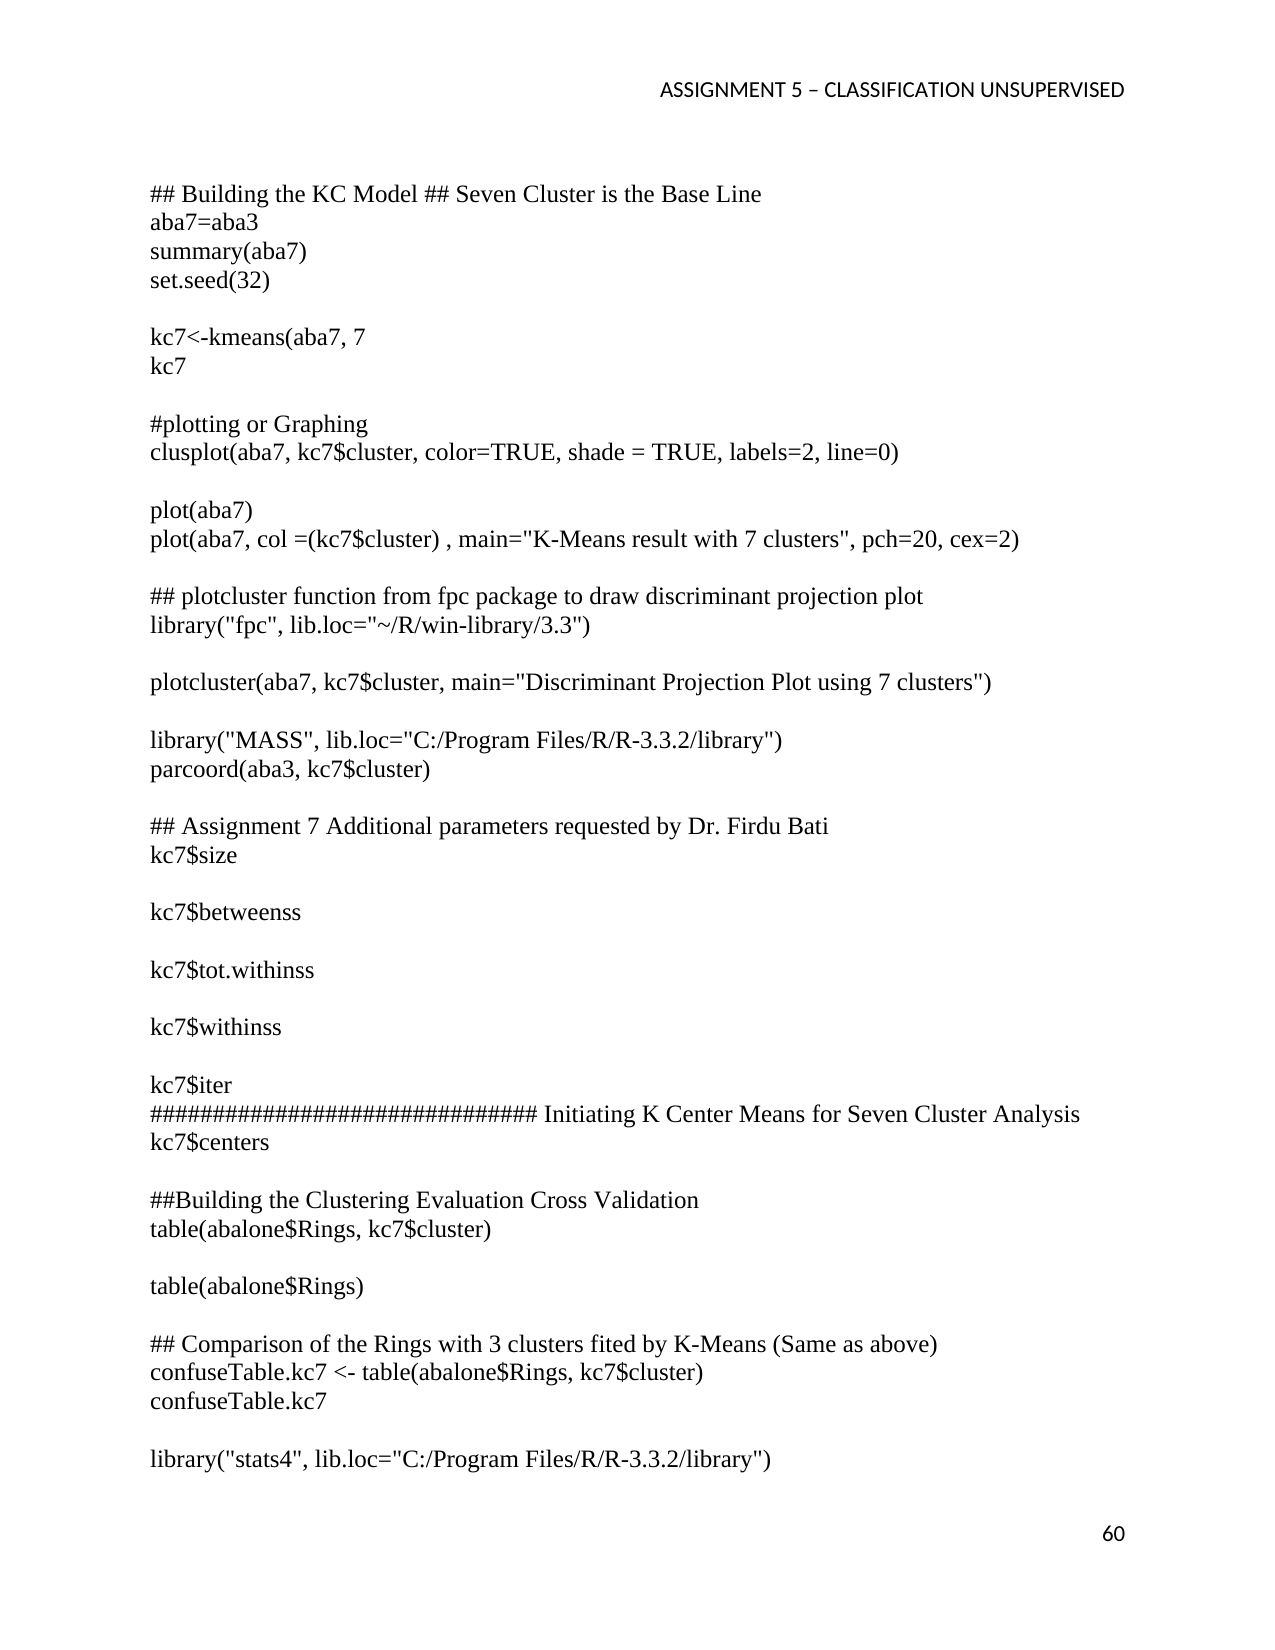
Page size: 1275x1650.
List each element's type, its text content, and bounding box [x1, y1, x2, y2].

text #plotting or Graphing [150, 409, 1125, 437]
text confuseTable.kc7 [150, 1386, 1125, 1415]
text summary(aba7) [150, 236, 1125, 265]
text parcoord(aba3, kc7$cluster) [150, 754, 1125, 782]
text ############################### Initiating K Center Means for Seven Cluster Analysis [150, 1099, 1125, 1127]
text ## plotcluster function from fpc package to draw discriminant projection plot [150, 581, 1125, 610]
text kc7$tot.withinss [150, 955, 1125, 984]
text library("MASS", lib.loc="C:/Program Files/R/R-3.3.2/library") [150, 725, 1125, 754]
text kc7$size [150, 840, 1125, 869]
text confuseTable.kc7 <- table(abalone$Rings, kc7$cluster) [150, 1357, 1125, 1386]
text table(abalone$Rings, kc7$cluster) [150, 1214, 1125, 1242]
text kc7$centers [150, 1127, 1125, 1156]
text plotcluster(aba7, kc7$cluster, main="Discriminant Projection Plot using 7 clusters") [150, 667, 1125, 696]
text plot(aba7, col =(kc7$cluster) , main="K-Means result with 7 clusters", pch=20, cex=2) [150, 524, 1125, 552]
text ## Comparison of the Rings with 3 clusters fited by K-Means (Same as above) [150, 1329, 1125, 1357]
text table(abalone$Rings) [150, 1271, 1125, 1300]
text aba7=aba3 [150, 207, 1125, 236]
text ## Assignment 7 Additional parameters requested by Dr. Firdu Bati [150, 811, 1125, 840]
text plot(aba7) [150, 495, 1125, 524]
text kc7<-kmeans(aba7, 7 [150, 322, 1125, 351]
text library("stats4", lib.loc="C:/Program Files/R/R-3.3.2/library") [150, 1444, 1125, 1472]
text kc7 [150, 351, 1125, 380]
text library("fpc", lib.loc="~/R/win-library/3.3") [150, 610, 1125, 639]
text set.seed(32) [150, 265, 1125, 294]
text kc7$iter [150, 1070, 1125, 1099]
text ## Building the KC Model ## Seven Cluster is the Base Line [150, 179, 1125, 207]
text kc7$betweenss [150, 897, 1125, 926]
text kc7$withinss [150, 1012, 1125, 1041]
text ##Building the Clustering Evaluation Cross Validation [150, 1185, 1125, 1214]
text clusplot(aba7, kc7$cluster, color=TRUE, shade = TRUE, labels=2, line=0) [150, 437, 1125, 466]
